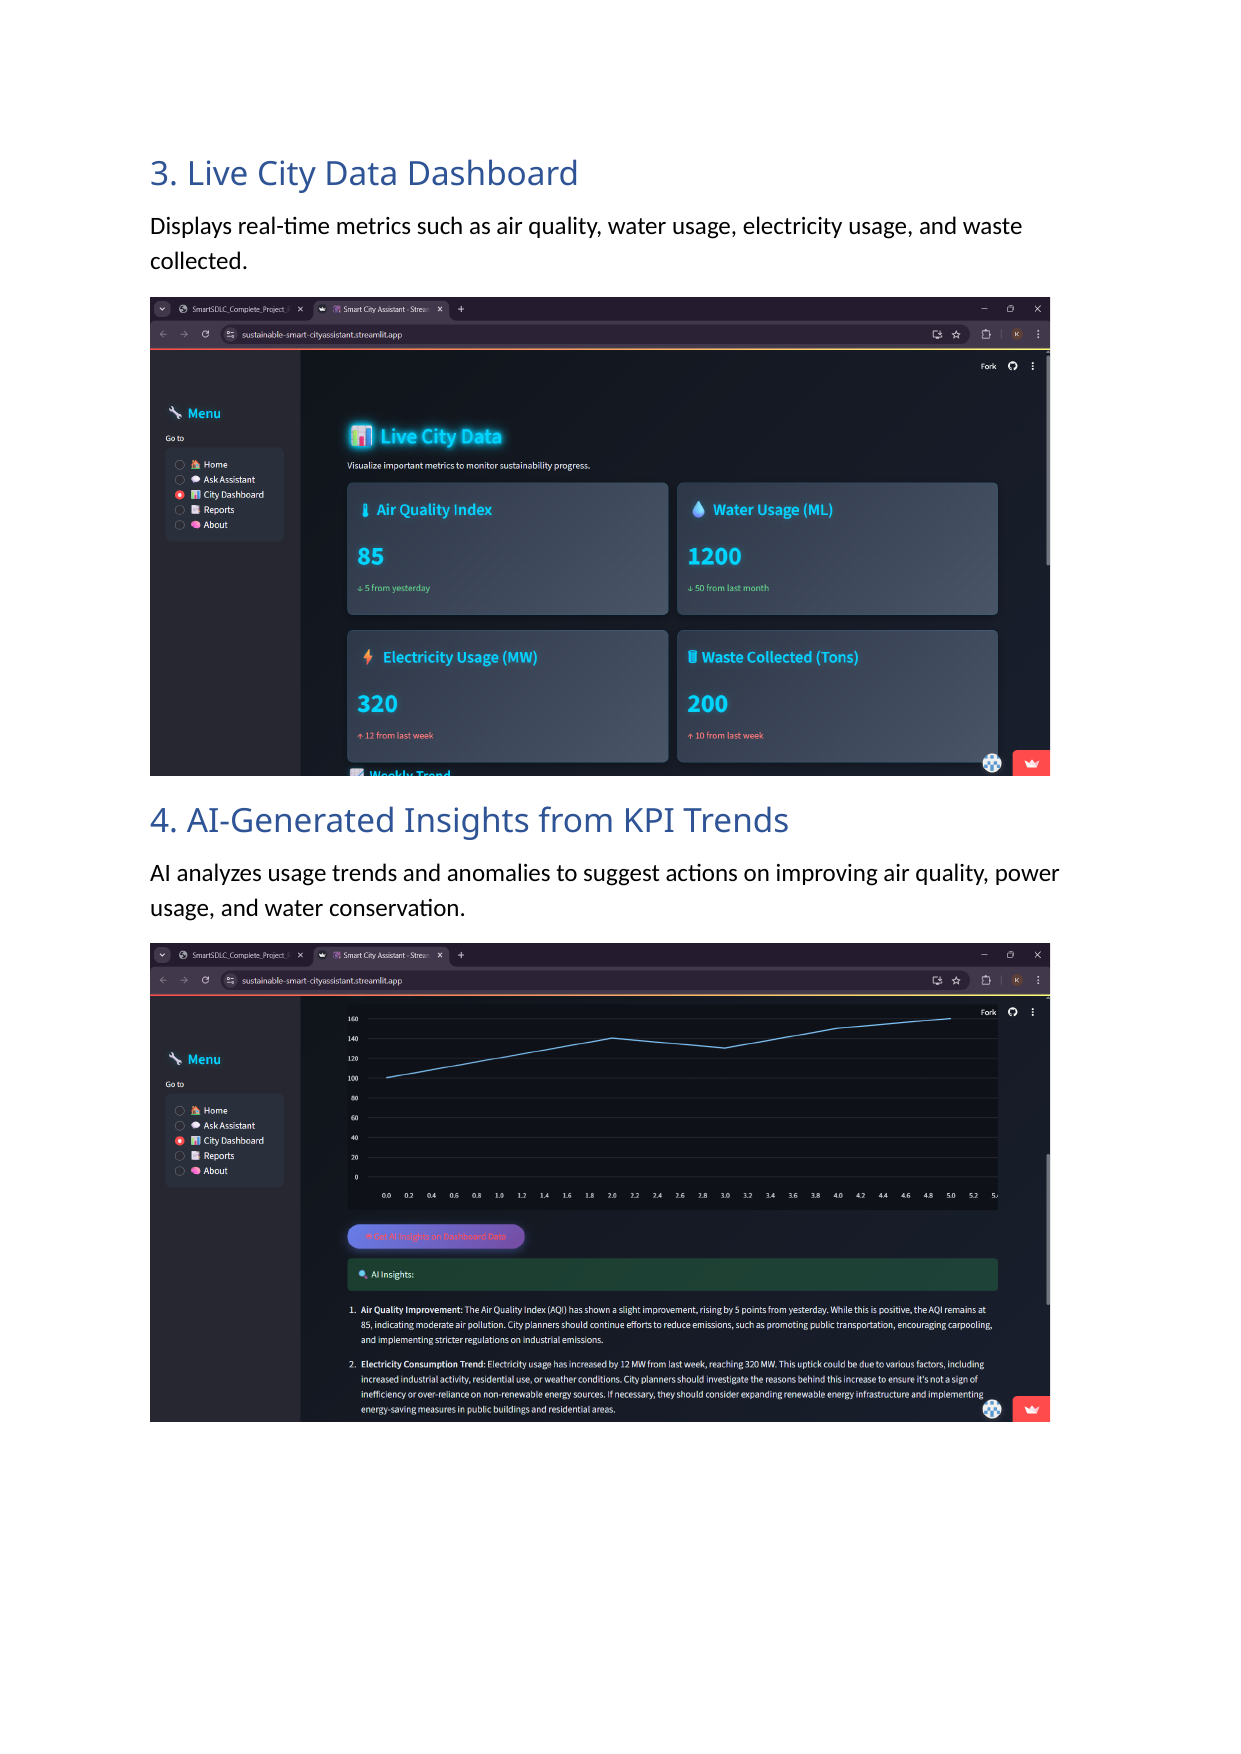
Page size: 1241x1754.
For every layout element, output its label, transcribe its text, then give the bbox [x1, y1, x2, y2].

text Displays real-time metrics such as air quality, water usage, electricity usage, and waste collected. [150, 211, 1090, 276]
subtitle 3. Live City Data Dashboard [150, 150, 1090, 195]
text AI analyzes usage trends and anomalies to suggest actions on improving air quality, power usage, and water conservation. [150, 857, 1090, 922]
picture [150, 297, 1050, 776]
subtitle 4. AI-Generated Insights from KPI Trends [150, 796, 1090, 842]
picture [150, 943, 1050, 1422]
